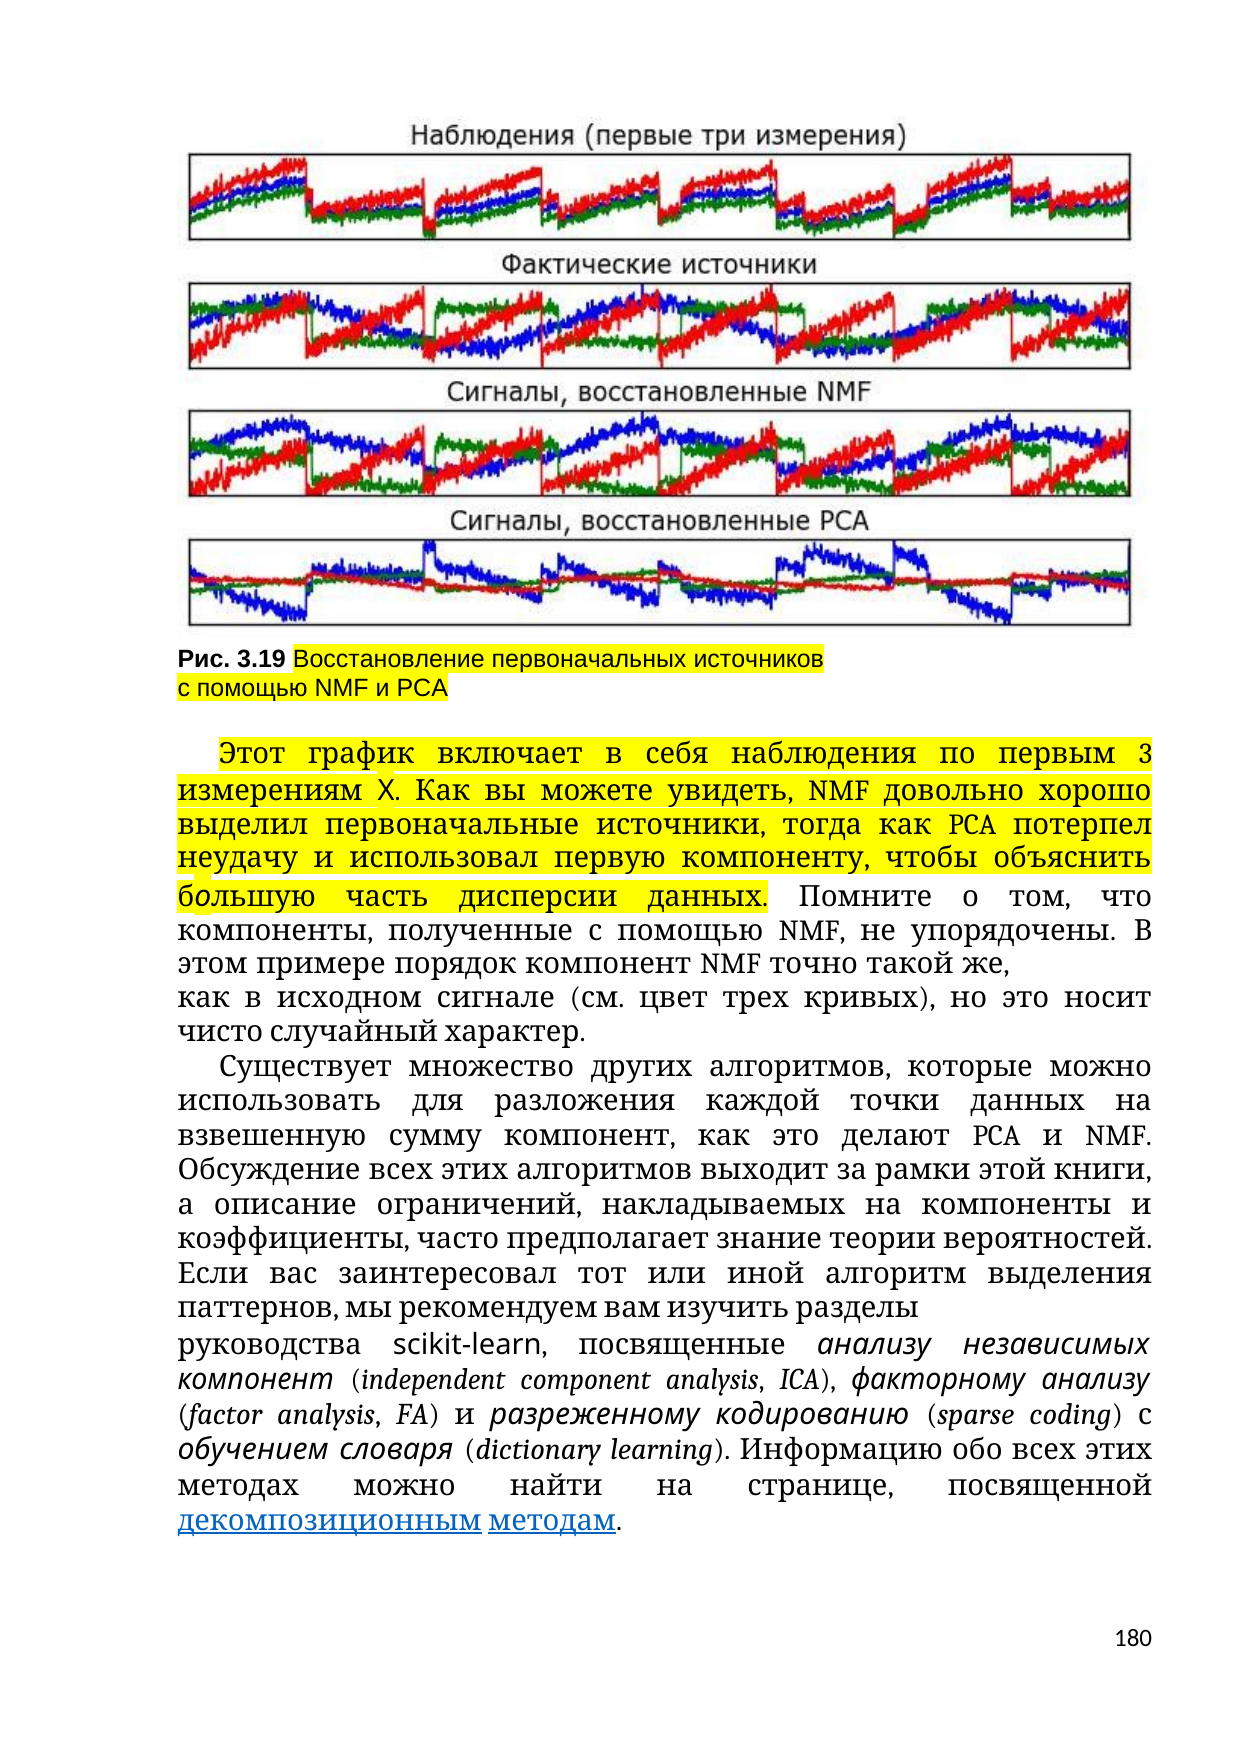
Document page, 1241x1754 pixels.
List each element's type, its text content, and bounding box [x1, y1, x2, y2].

text Существует множество других алгоритмов, которые можно использовать для разложения каждой точки данных на взвешенную сумму компонент, как это делают PCA и NMF. Обсуждение всех этих алгоритмов выходит за рамки этой книги, а описание ограничений, накладываемых на компоненты и коэффициенты, часто предполагает знание теории вероятностей. Если вас заинтересовал тот или иной алгоритм выделения паттернов, мы рекомендуем вам изучить разделы [177, 1050, 1152, 1325]
text Этот график включает в себя наблюдения по первым 3 измерениям X. Как вы можете увидеть, NMF довольно хорошо выделил первоначальные источники, тогда как PCA потерпел неудачу и использовал первую компоненту, чтобы объяснить большую часть дисперсии данных. Помните о том, что компоненты, полученные с помощью NMF, не упорядочены. В этом примере порядок компонент NMF точно такой же, [177, 874, 1152, 981]
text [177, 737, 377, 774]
text Рис. 3.19 Восстановление первоначальных источников с помощью NMF и PCA [448, 644, 826, 701]
picture [177, 116, 1149, 638]
text как в исходном сигнале (см. цвет трех кривых), но это носит чисто случайный характер. [177, 981, 1152, 1049]
text руководства scikit-learn, посвященные анализу независимых компонент (independent component analysis, ICA), факторному анализу (factor analysis, FA) и разреженному кодированию (sparse coding) с обучением словаря (dictionary learning). Информацию обо всех этих методах можно найти на странице, посвященной декомпозиционным методам. [177, 1326, 1152, 1537]
